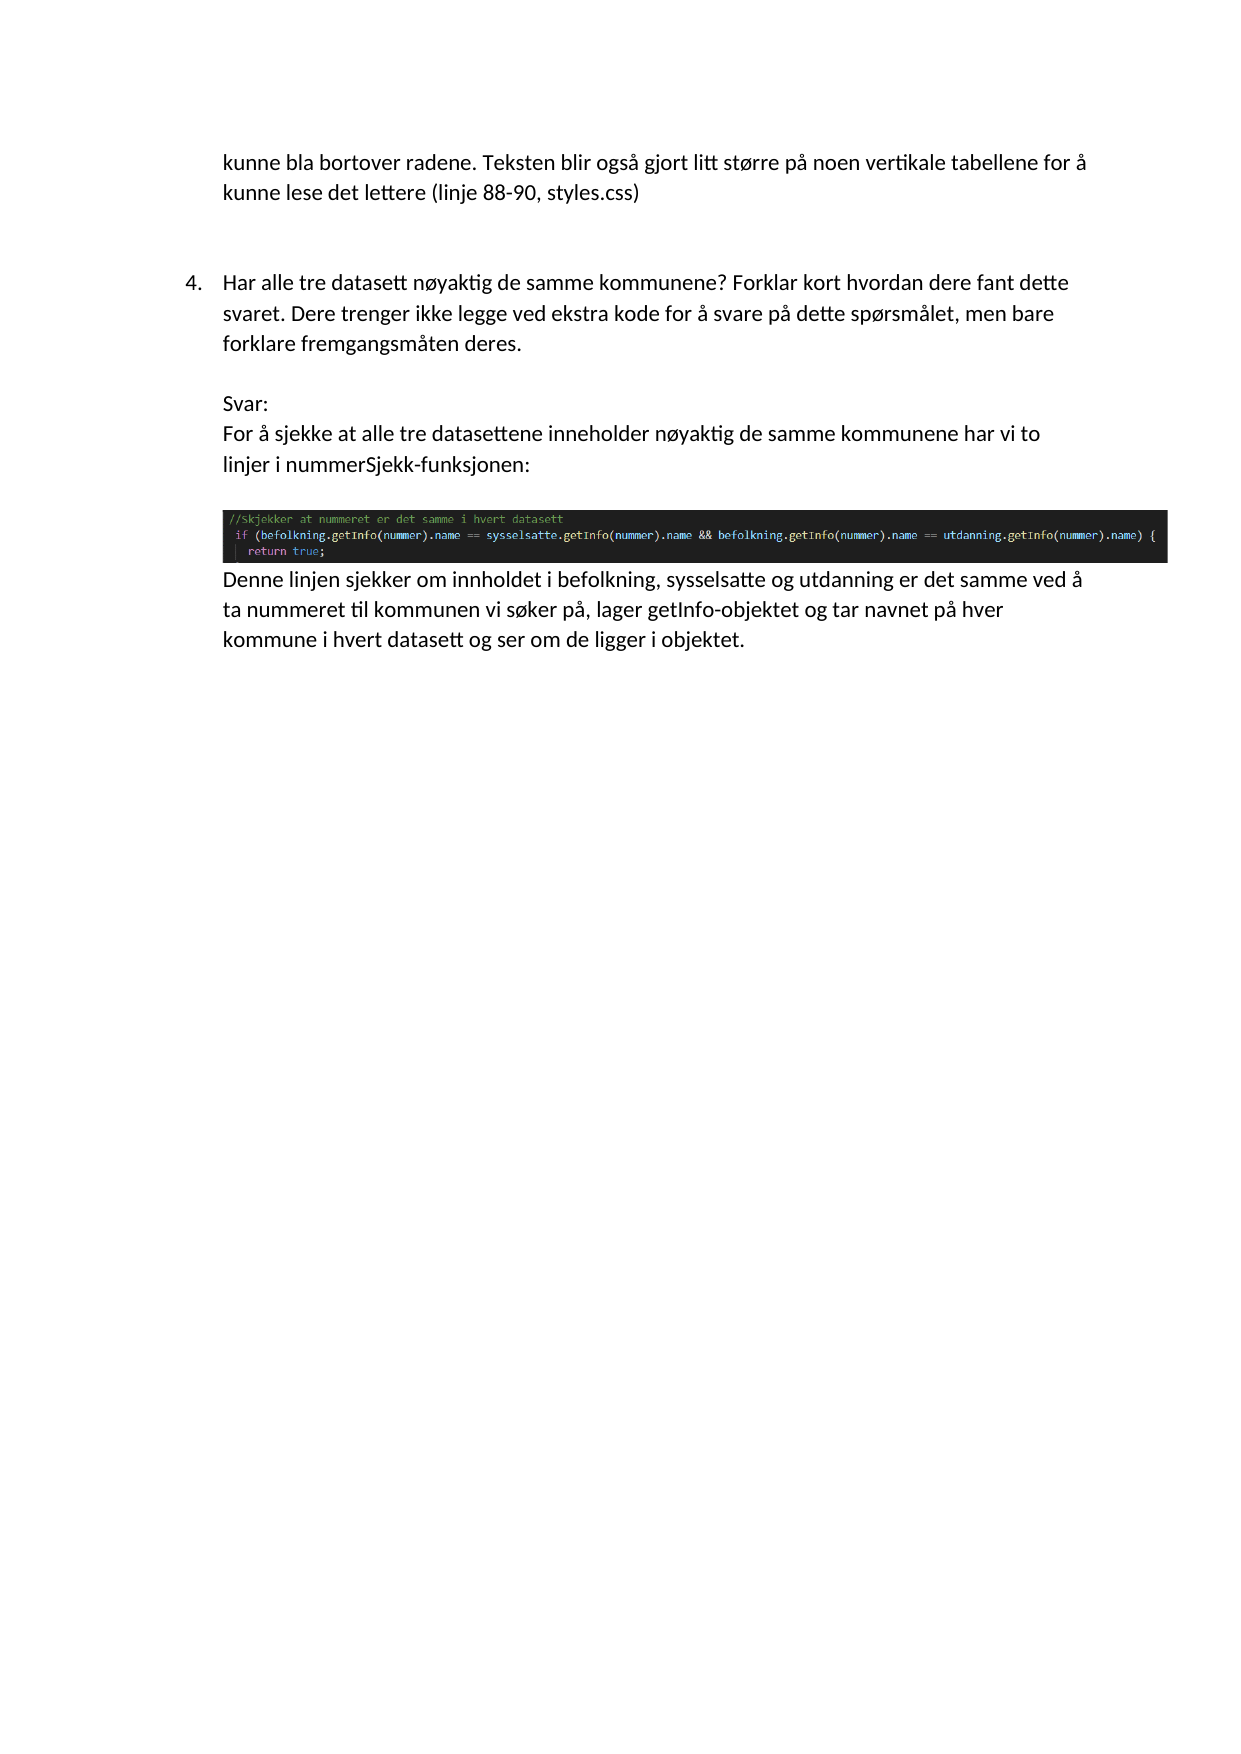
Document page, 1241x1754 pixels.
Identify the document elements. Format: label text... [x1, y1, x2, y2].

list Svar: [223, 389, 1093, 417]
list Denne linjen sjekker om innholdet i befolkning, sysselsatte og utdanning er det samme ved å ta nummeret til kommunen vi søker på, lager getInfo-objektet og tar navnet på hver kommune i hvert datasett og ser om de ligger i objektet. [223, 565, 1093, 653]
list For å sjekke at alle tre datasettene inneholder nøyaktig de samme kommunene har vi to linjer i nummerSjekk-funksjonen: [223, 419, 1093, 478]
picture [222, 510, 1168, 563]
